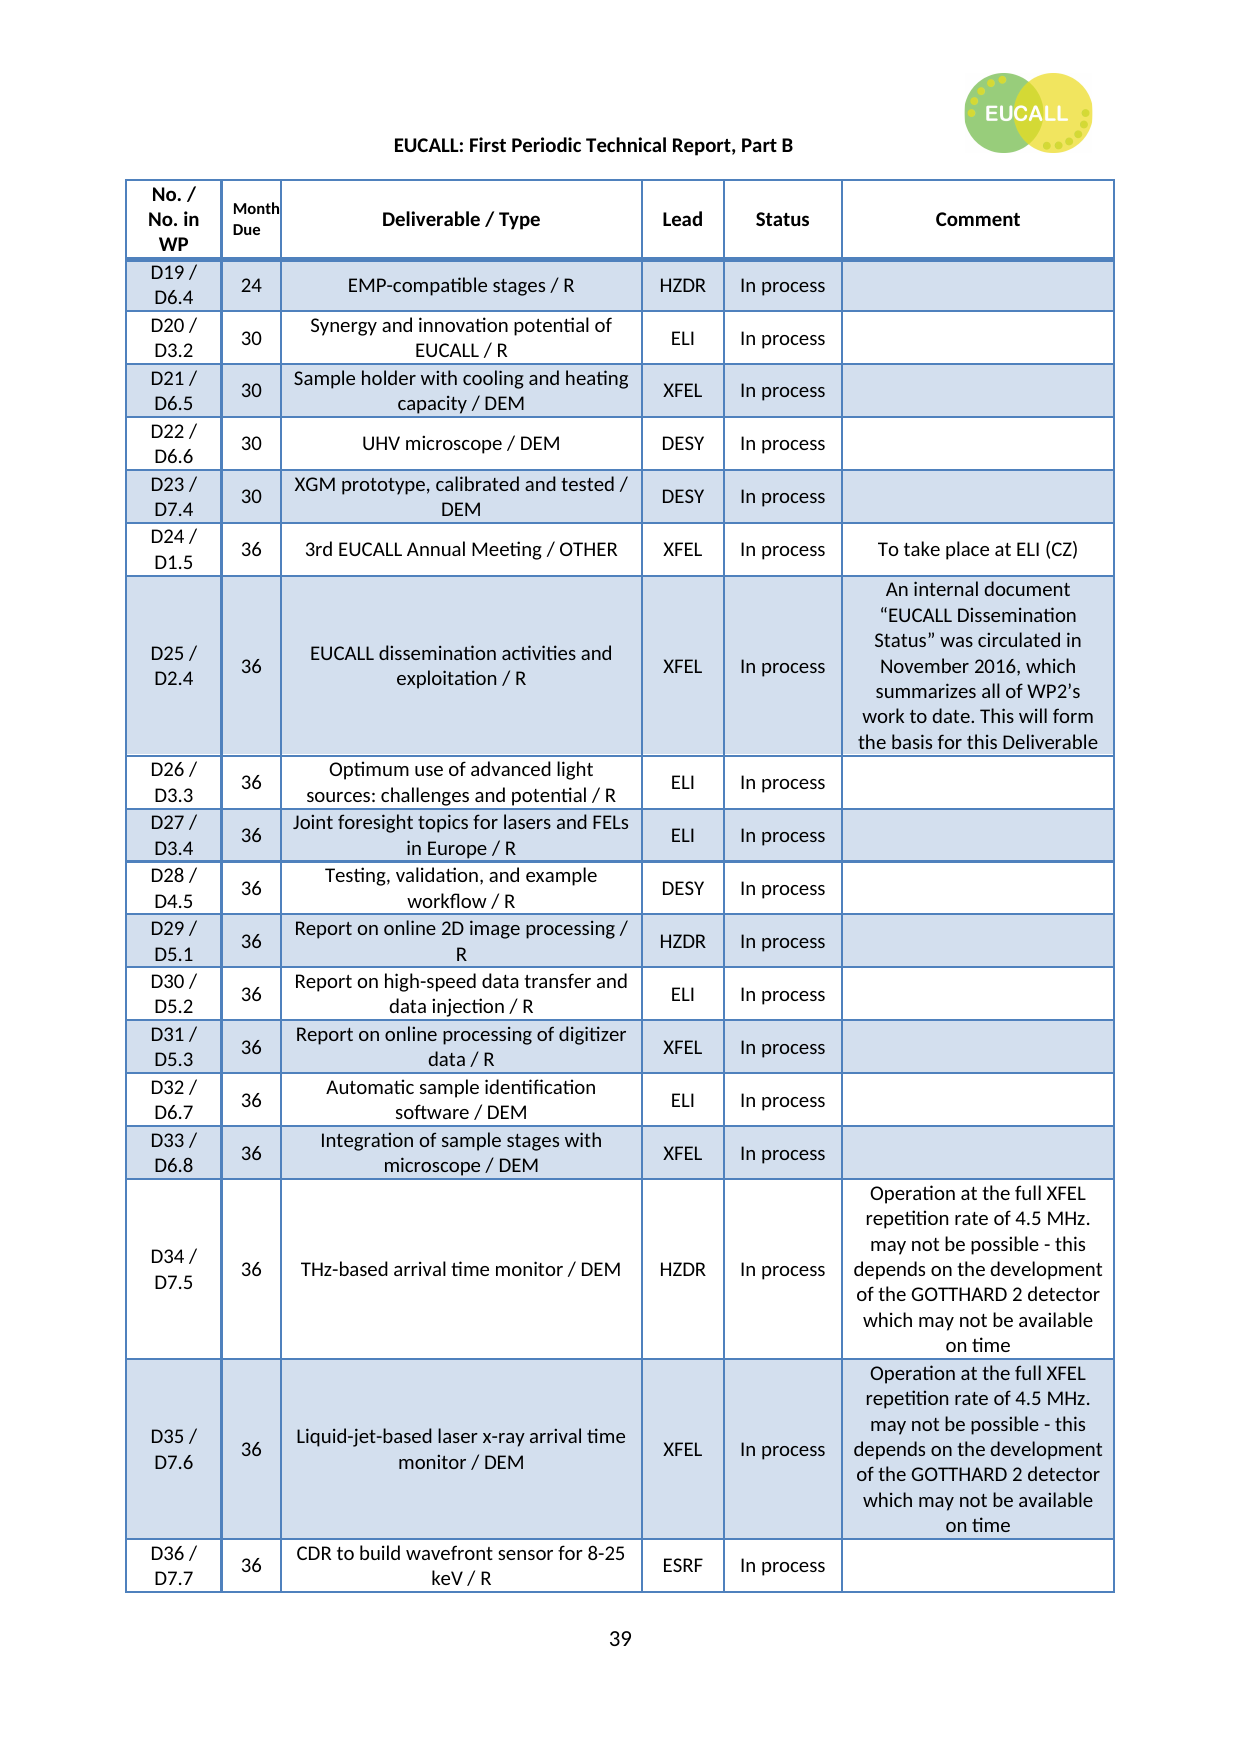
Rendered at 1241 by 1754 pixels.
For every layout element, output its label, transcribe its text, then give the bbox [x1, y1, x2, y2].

table_cell ELI [643, 810, 723, 860]
table_cell In process [725, 1074, 841, 1125]
table_cell Testing, validation, and example workflow / R [282, 863, 641, 913]
table_cell [843, 312, 1113, 363]
table_cell DESY [643, 863, 723, 913]
table_cell [843, 1127, 1113, 1178]
table_header Comment [843, 181, 1113, 257]
table_cell [843, 968, 1113, 1019]
table_cell HZDR [643, 262, 723, 310]
table_header Status [725, 181, 841, 257]
table_cell DESY [643, 471, 723, 522]
table_cell Automatic sample identification software / DEM [282, 1074, 641, 1125]
table_header Lead [643, 181, 723, 257]
table_cell D36 / D7.7 [127, 1540, 220, 1591]
table_cell UHV microscope / DEM [282, 418, 641, 469]
table_cell 24 [223, 262, 280, 310]
table_cell In process [725, 365, 841, 416]
table_cell 30 [223, 471, 280, 522]
table_cell D31 / D5.3 [127, 1021, 220, 1072]
table_cell 36 [223, 524, 280, 574]
table_cell D20 / D3.2 [127, 312, 220, 363]
table_cell D35 / D7.6 [127, 1360, 220, 1538]
table_cell XFEL [643, 1021, 723, 1072]
table_cell Sample holder with cooling and heating capacity / DEM [282, 365, 641, 416]
table_cell 36 [223, 1074, 280, 1125]
table_cell D22 / D6.6 [127, 418, 220, 469]
table_cell ELI [643, 312, 723, 363]
table_cell D30 / D5.2 [127, 968, 220, 1019]
table_cell Operation at the full XFEL repetition rate of 4.5 MHz. may not be possible - this depends on the development of the GOTTHARD 2 detector which may not be available on time [843, 1180, 1113, 1358]
table_cell In process [725, 1180, 841, 1358]
table_cell Synergy and innovation potential of EUCALL / R [282, 312, 641, 363]
table_cell [843, 418, 1113, 469]
table_cell D19 / D6.4 [127, 262, 220, 310]
table_cell In process [725, 1540, 841, 1591]
table_cell 36 [223, 810, 280, 860]
table_cell [843, 915, 1113, 966]
table_cell In process [725, 577, 841, 754]
table_cell XFEL [643, 577, 723, 754]
table_cell [843, 1021, 1113, 1072]
table_cell D33 / D6.8 [127, 1127, 220, 1178]
table_cell D28 / D4.5 [127, 863, 220, 913]
table_cell [843, 471, 1113, 522]
table_cell In process [725, 810, 841, 860]
table_cell In process [725, 1021, 841, 1072]
table_cell Operation at the full XFEL repetition rate of 4.5 MHz. may not be possible - this depends on the development of the GOTTHARD 2 detector which may not be available on time [843, 1360, 1113, 1538]
table_cell THz-based arrival time monitor / DEM [282, 1180, 641, 1358]
table_cell ELI [643, 757, 723, 807]
table_cell An internal document “EUCALL Dissemination Status” was circulated in November 2016, which summarizes all of WP2’s work to date. This will form the basis for this Deliverable [843, 577, 1113, 754]
table_cell In process [725, 1360, 841, 1538]
table_cell HZDR [643, 915, 723, 966]
table_cell Optimum use of advanced light sources: challenges and potential / R [282, 757, 641, 807]
table_cell XGM prototype, calibrated and tested / DEM [282, 471, 641, 522]
table_header Deliverable / Type [282, 181, 641, 257]
table_cell Joint foresight topics for lasers and FELs in Europe / R [282, 810, 641, 860]
table_cell [843, 810, 1113, 860]
table_cell In process [725, 471, 841, 522]
table_cell In process [725, 524, 841, 574]
table_cell In process [725, 262, 841, 310]
table_cell 36 [223, 1540, 280, 1591]
table_cell D25 / D2.4 [127, 577, 220, 754]
table_cell [843, 1540, 1113, 1591]
table_cell D24 / D1.5 [127, 524, 220, 574]
table_cell 30 [223, 312, 280, 363]
table_cell CDR to build wavefront sensor for 8-25 keV / R [282, 1540, 641, 1591]
table_cell 36 [223, 757, 280, 807]
table_cell In process [725, 915, 841, 966]
table_cell D32 / D6.7 [127, 1074, 220, 1125]
table_cell [843, 1074, 1113, 1125]
table_cell ELI [643, 968, 723, 1019]
table_cell XFEL [643, 524, 723, 574]
table_cell 30 [223, 418, 280, 469]
table_cell In process [725, 418, 841, 469]
table_cell DESY [643, 418, 723, 469]
table_cell Report on online 2D image processing / R [282, 915, 641, 966]
table_cell In process [725, 757, 841, 807]
table_cell [843, 262, 1113, 310]
table_cell XFEL [643, 365, 723, 416]
table_cell D23 / D7.4 [127, 471, 220, 522]
table_cell 36 [223, 1021, 280, 1072]
table_cell D34 / D7.5 [127, 1180, 220, 1358]
table_cell HZDR [643, 1180, 723, 1358]
table_cell Report on online processing of digitizer data / R [282, 1021, 641, 1072]
table_cell In process [725, 968, 841, 1019]
table_cell 36 [223, 577, 280, 754]
table_cell 3rd EUCALL Annual Meeting / OTHER [282, 524, 641, 574]
table_cell D26 / D3.3 [127, 757, 220, 807]
table_cell EUCALL dissemination activities and exploitation / R [282, 577, 641, 754]
table_cell 36 [223, 1360, 280, 1538]
table_header Month Due [223, 181, 280, 257]
table_cell 30 [223, 365, 280, 416]
table_cell In process [725, 1127, 841, 1178]
table_cell 36 [223, 863, 280, 913]
table_cell [843, 365, 1113, 416]
picture [964, 73, 1093, 153]
table_cell ELI [643, 1074, 723, 1125]
table_cell In process [725, 863, 841, 913]
table_cell 36 [223, 968, 280, 1019]
table_cell 36 [223, 915, 280, 966]
table_cell 36 [223, 1180, 280, 1358]
table_cell EMP-compatible stages / R [282, 262, 641, 310]
table_cell [843, 757, 1113, 807]
table_cell 36 [223, 1127, 280, 1178]
table_cell D21 / D6.5 [127, 365, 220, 416]
table_cell D27 / D3.4 [127, 810, 220, 860]
table_cell D29 / D5.1 [127, 915, 220, 966]
table_header No. / No. in WP [127, 181, 220, 257]
table_cell ESRF [643, 1540, 723, 1591]
table_cell To take place at ELI (CZ) [843, 524, 1113, 574]
table_cell [843, 863, 1113, 913]
table_cell XFEL [643, 1127, 723, 1178]
table_cell XFEL [643, 1360, 723, 1538]
table_cell Report on high-speed data transfer and data injection / R [282, 968, 641, 1019]
table_cell Liquid-jet-based laser x-ray arrival time monitor / DEM [282, 1360, 641, 1538]
table_cell Integration of sample stages with microscope / DEM [282, 1127, 641, 1178]
table_cell In process [725, 312, 841, 363]
